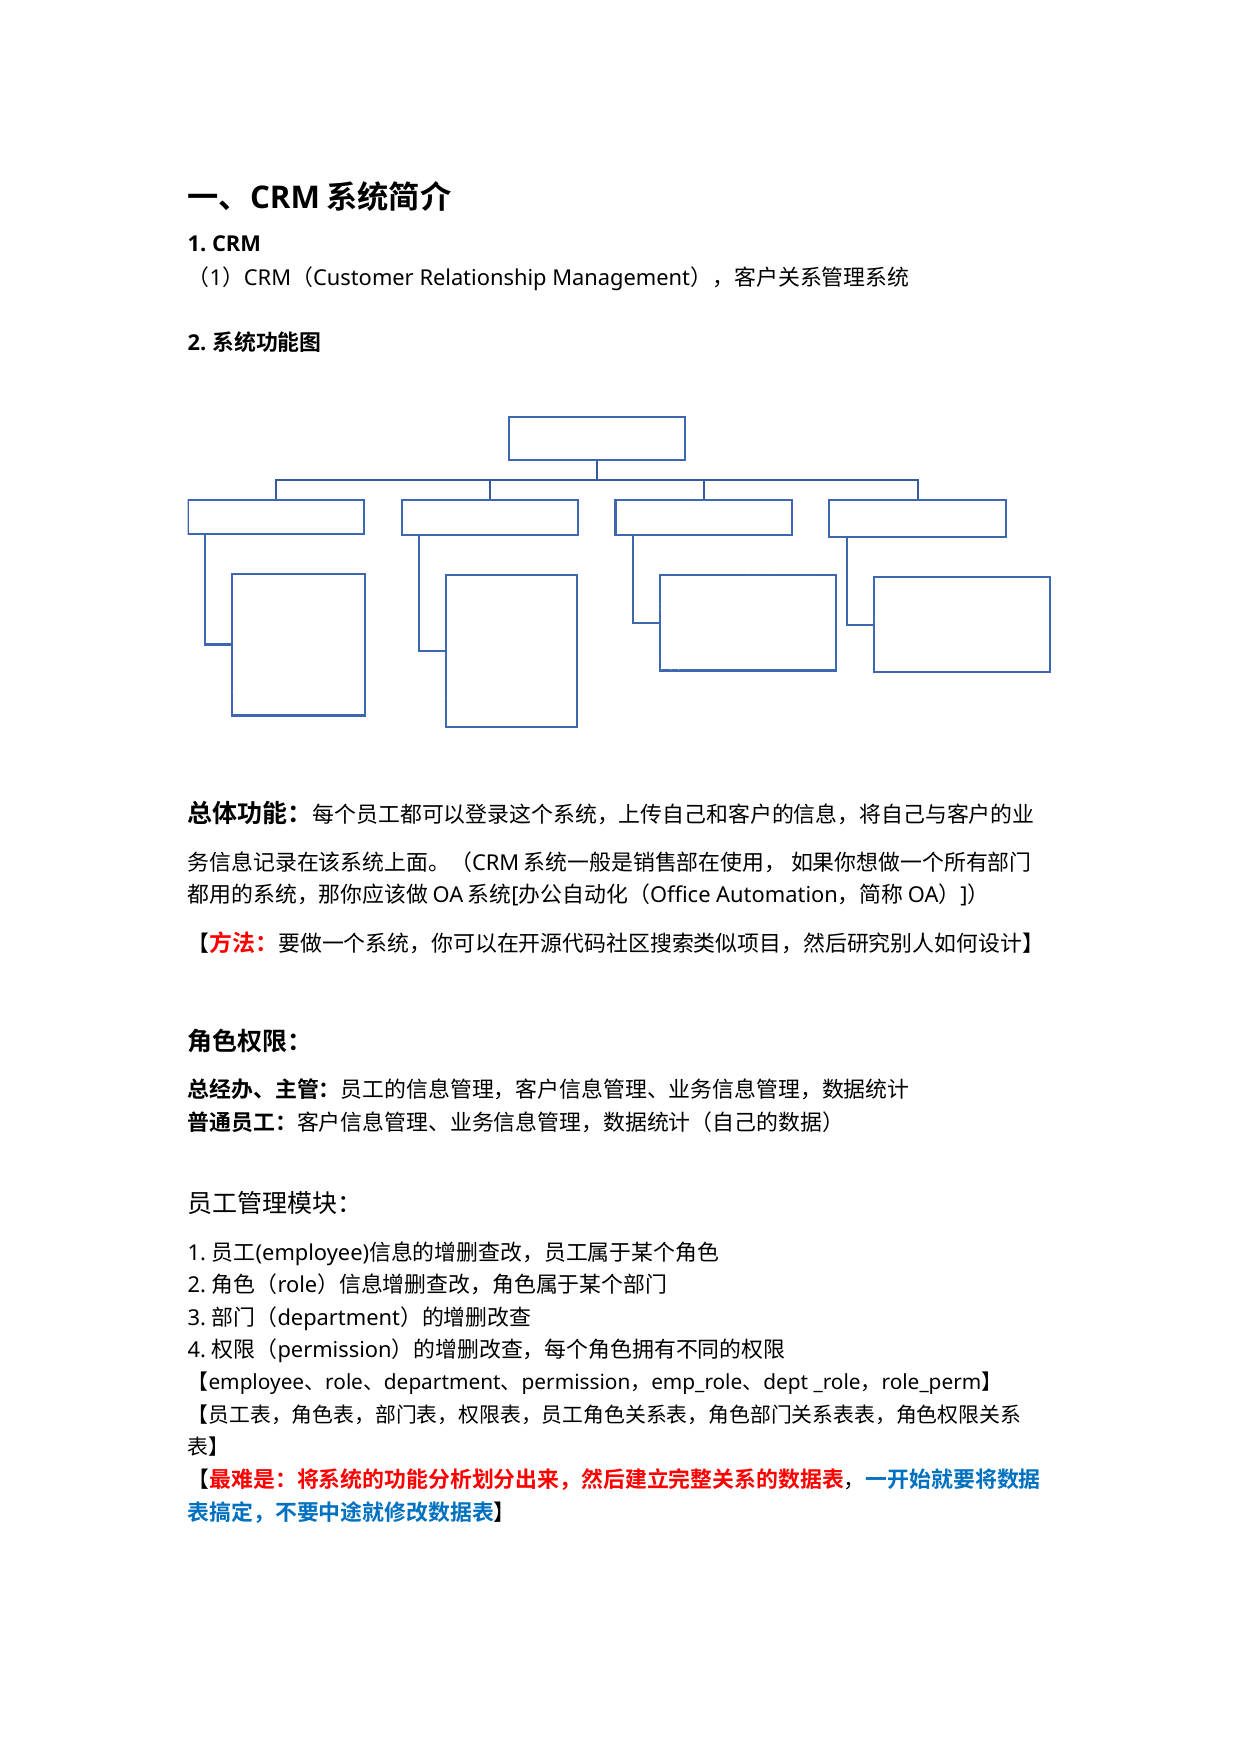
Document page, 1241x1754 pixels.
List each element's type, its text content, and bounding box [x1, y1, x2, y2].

text 【employee、role、department、permission，emp_role、dept _role，role_perm】 [187, 1364, 1053, 1397]
text 【员工表，角色表，部门表，权限表，员工角色关系表，角色部门关系表表，角色权限关系表】 [187, 1397, 1053, 1462]
subtitle 1. CRM [187, 227, 1053, 259]
text 3. 部门（department）的增删改查 [187, 1299, 1053, 1332]
text 【方法：要做一个系统，你可以在开源代码社区搜索类似项目，然后研究别人如何设计】 [187, 909, 1053, 974]
text 1. 员工(employee)信息的增删查改，员工属于某个角色 [187, 1234, 1053, 1267]
subtitle 2. 系统功能图 [187, 324, 1053, 357]
text 总经办、主管：员工的信息管理，客户信息管理、业务信息管理，数据统计 普通员工：客户信息管理、业务信息管理，数据统计（自己的数据） [187, 1072, 1053, 1137]
text 4. 权限（permission）的增删改查，每个角色拥有不同的权限 [187, 1332, 1053, 1364]
text 总体功能：每个员工都可以登录这个系统，上传自己和客户的信息，将自己与客户的业务信息记录在该系统上面。（CRM系统一般是销售部在使用， 如果你想做一个所有部门都用的系统，那你应该做OA系统[办公自动化（Office Automation，简称OA）]） [187, 779, 1053, 909]
text 角色权限： [187, 1007, 1053, 1072]
text （1）CRM（Customer Relationship Management），客户关系管理系统 [187, 259, 1053, 292]
subtitle 一、CRM系统简介 [187, 162, 1053, 227]
text 【最难是：将系统的功能分析划分出来，然后建立完整关系的数据表，一开始就要将数据表搞定，不要中途就修改数据表】 [187, 1462, 1053, 1527]
text 2. 角色（role）信息增删查改，角色属于某个部门 [187, 1267, 1053, 1299]
text 员工管理模块： [187, 1169, 1053, 1234]
